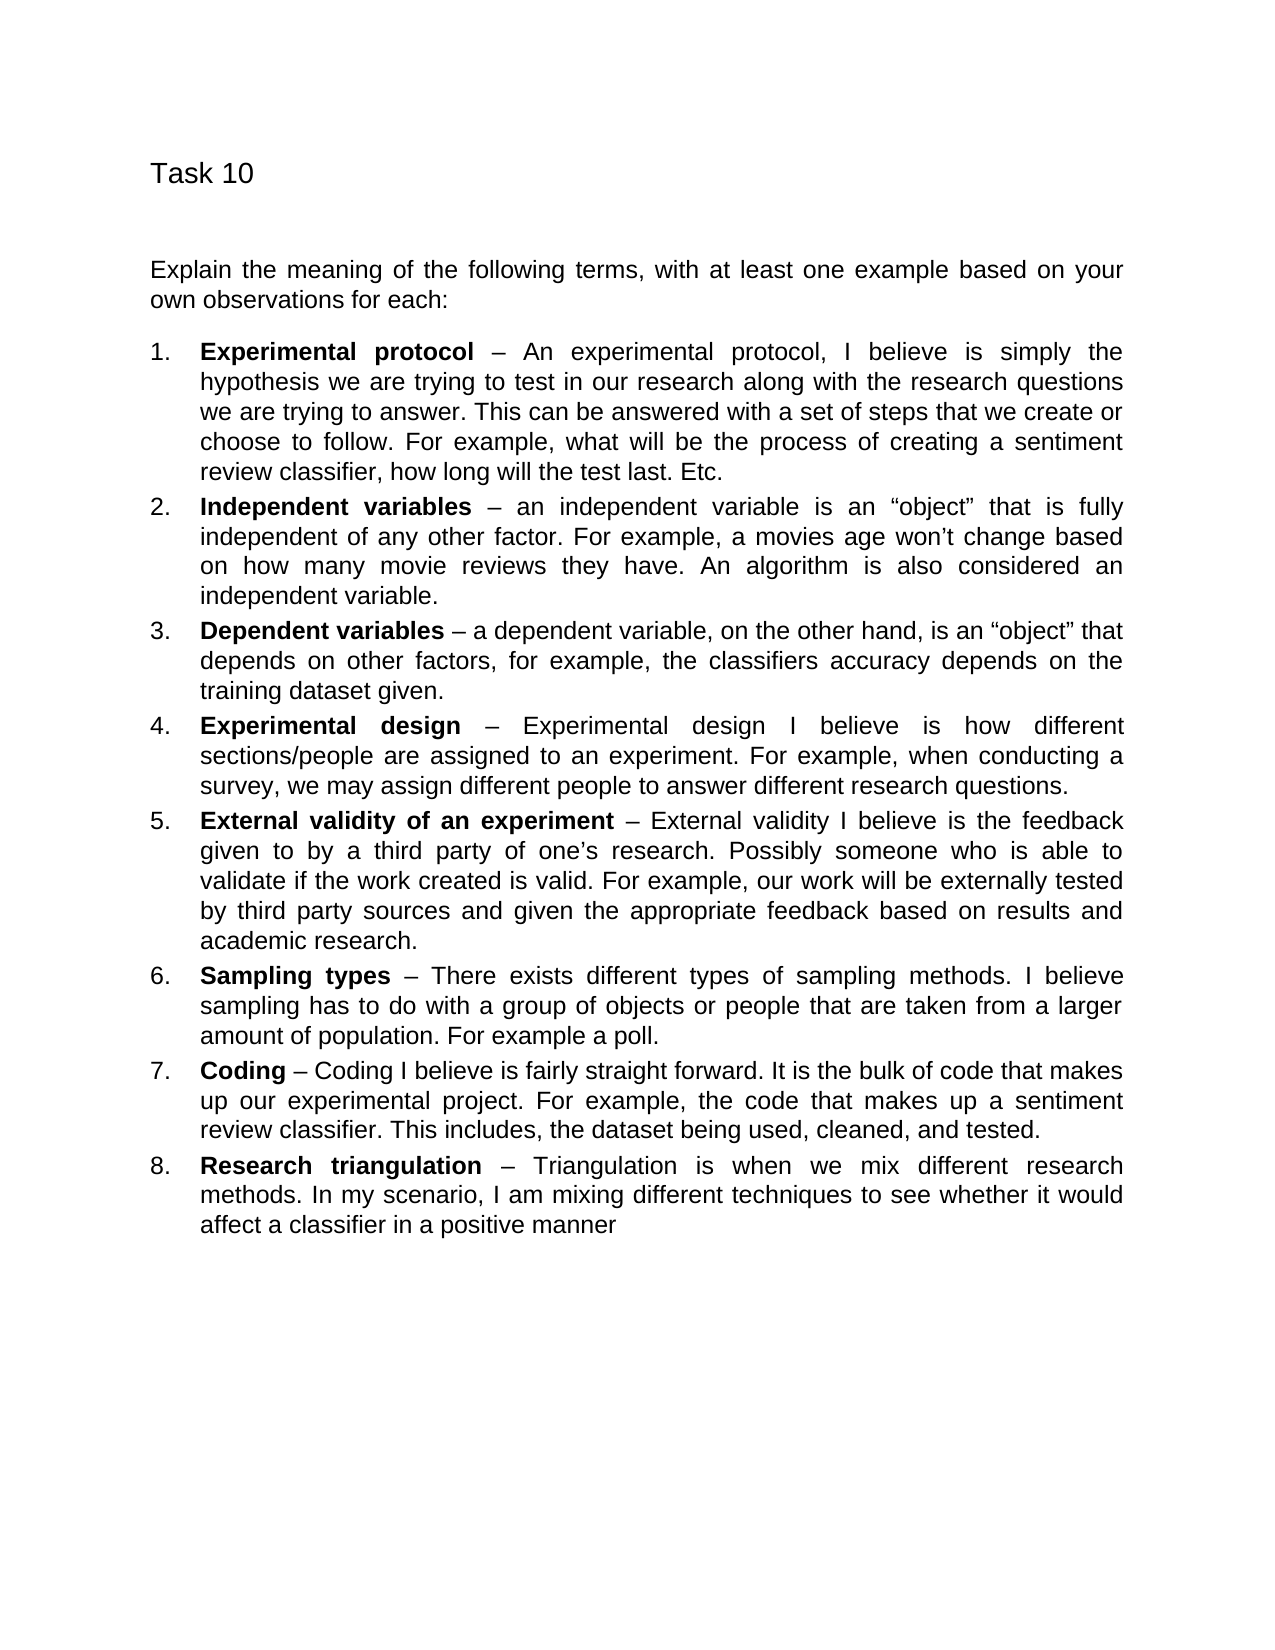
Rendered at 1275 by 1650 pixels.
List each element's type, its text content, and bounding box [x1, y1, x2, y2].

list Independent variables – an independent variable is an “object” that is fully independent of any other factor. For example, a movies age won’t change based on how many movie reviews they have. An algorithm is also considered an independent variable. [150, 492, 1125, 610]
text Explain the meaning of the following terms, with at least one example based on your own observations for each: [150, 255, 1125, 314]
list Experimental design – Experimental design I believe is how different sections/people are assigned to an experiment. For example, when conducting a survey, we may assign different people to answer different research questions. [150, 711, 1125, 800]
list Sampling types – There exists different types of sampling methods. I believe sampling has to do with a group of objects or people that are taken from a larger amount of population. For example a poll. [150, 961, 1125, 1049]
list Experimental protocol – An experimental protocol, I believe is simply the hypothesis we are trying to test in our research along with the research questions we are trying to answer. This can be answered with a set of steps that we create or choose to follow. For example, what will be the process of creating a sentiment review classifier, how long will the test last. Etc. [150, 337, 1125, 485]
list Coding – Coding I believe is fairly straight forward. It is the bulk of code that makes up our experimental project. For example, the code that makes up a sentiment review classifier. This includes, the dataset being used, cleaned, and tested. [150, 1056, 1125, 1144]
list Research triangulation – Triangulation is when we mix different research methods. In my scenario, I am mixing different techniques to see whether it would affect a classifier in a positive manner [150, 1151, 1125, 1239]
list External validity of an experiment – External validity I believe is the feedback given to by a third party of one’s research. Possibly someone who is able to validate if the work created is valid. For example, our work will be externally tested by third party sources and given the appropriate feedback based on results and academic research. [150, 806, 1125, 954]
list Dependent variables – a dependent variable, on the other hand, is an “object” that depends on other factors, for example, the classifiers accuracy depends on the training dataset given. [150, 616, 1125, 705]
